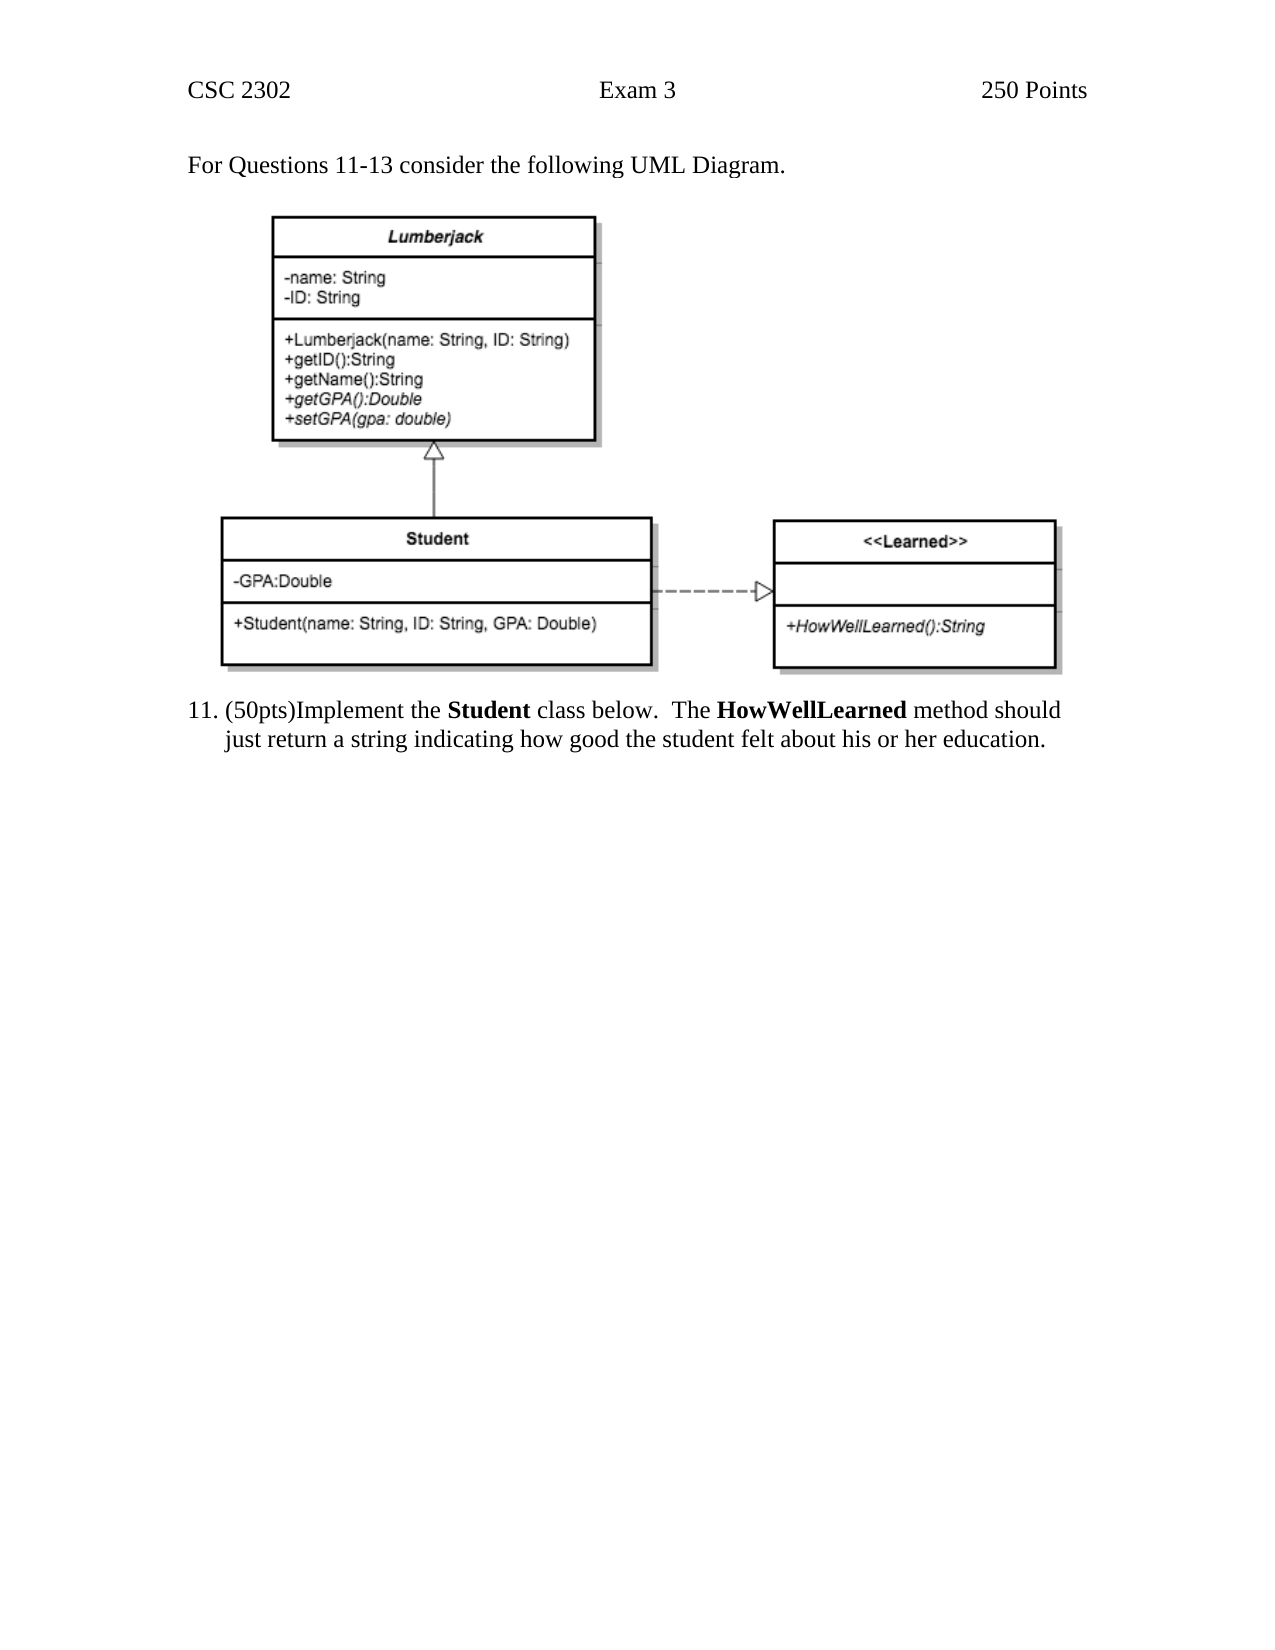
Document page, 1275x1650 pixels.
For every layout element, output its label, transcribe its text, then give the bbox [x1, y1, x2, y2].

list (50pts)Implement the Student class below. The HowWellLearned method should just return a string indicating how good the student felt about his or her education. [187, 696, 1087, 753]
picture [187, 178, 1088, 696]
text For Questions 11-13 consider the following UML Diagram. [187, 150, 1087, 178]
